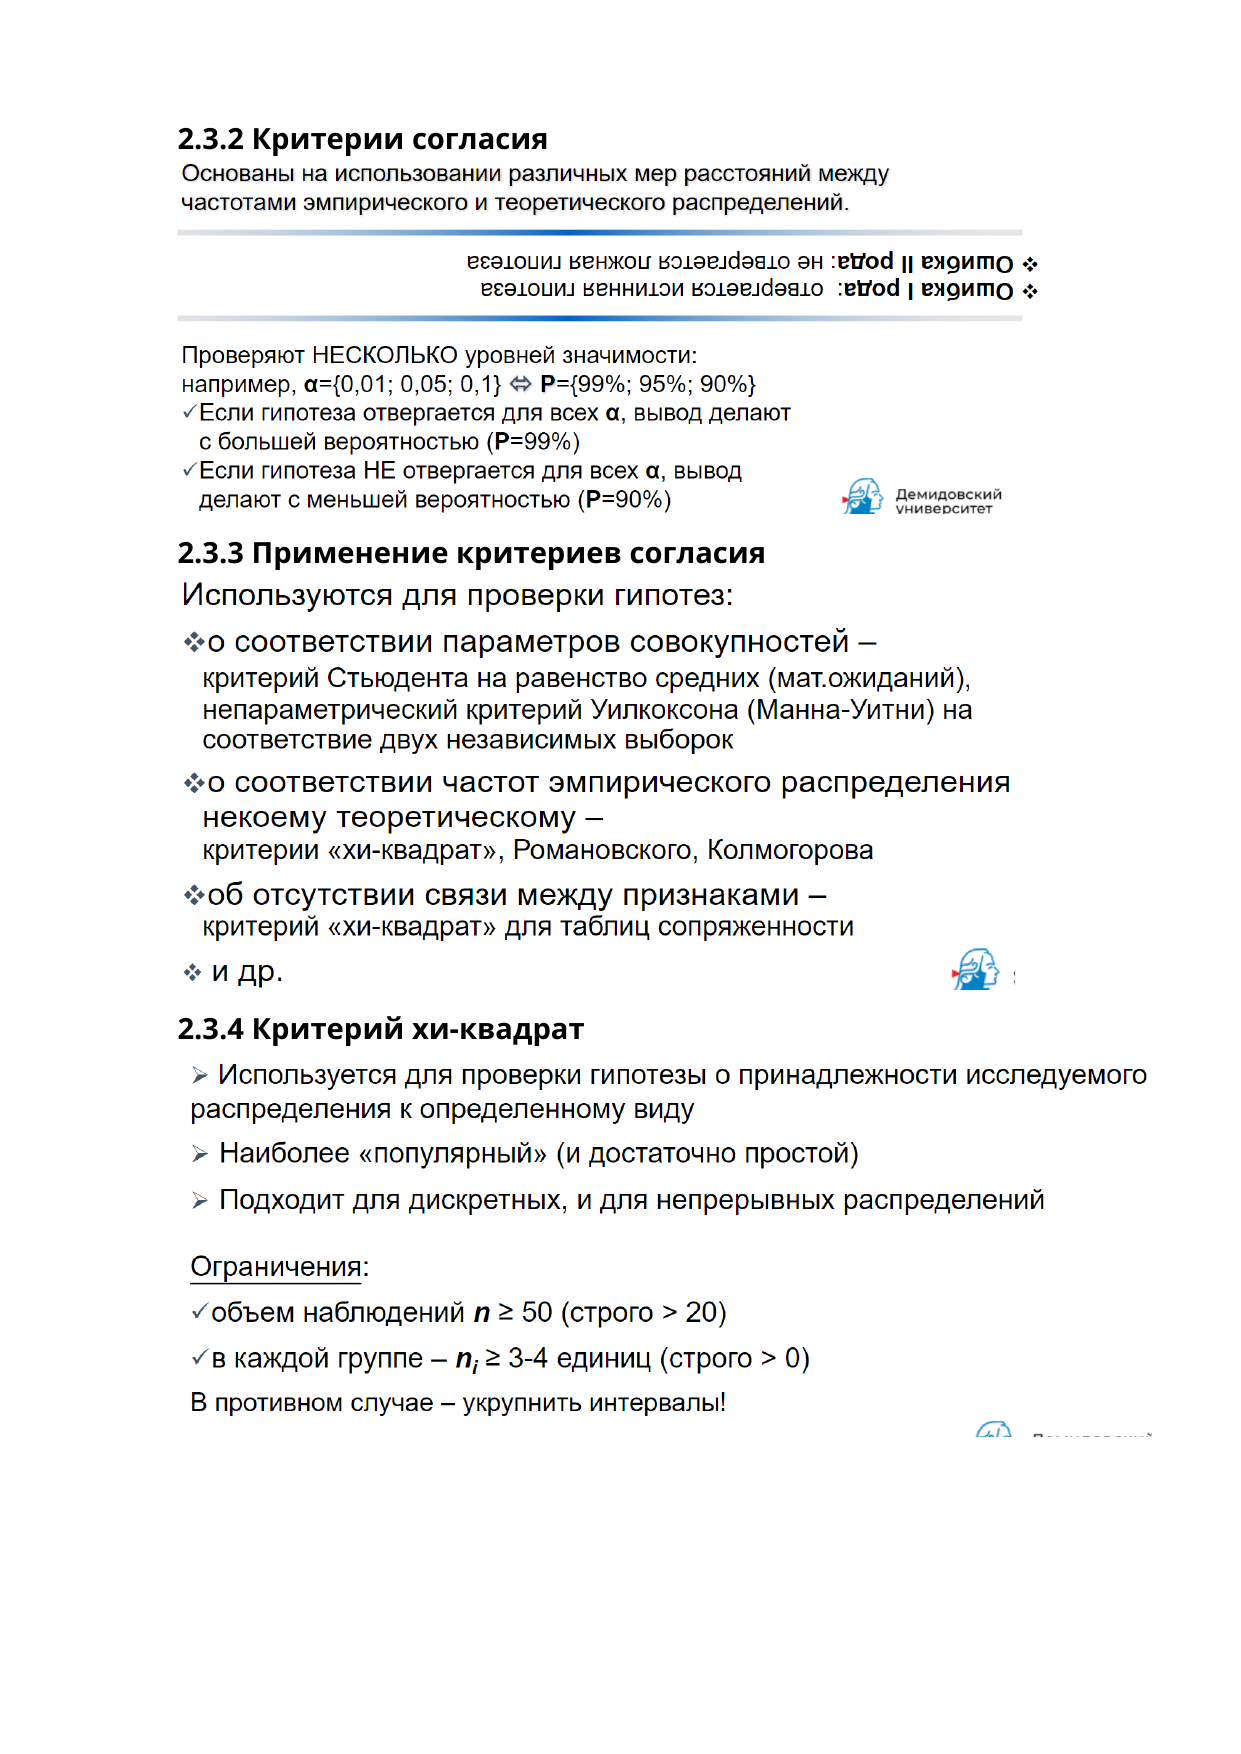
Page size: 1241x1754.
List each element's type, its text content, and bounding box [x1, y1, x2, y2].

subtitle 2.3.3 Применение критериев согласия [177, 533, 1152, 572]
subtitle 2.3.4 Критерий хи-квадрат [177, 1009, 1152, 1048]
picture [177, 1051, 1152, 1437]
subtitle 2.3.2 Критерии согласия [177, 118, 1152, 158]
picture [177, 161, 1041, 514]
picture [177, 575, 1016, 990]
